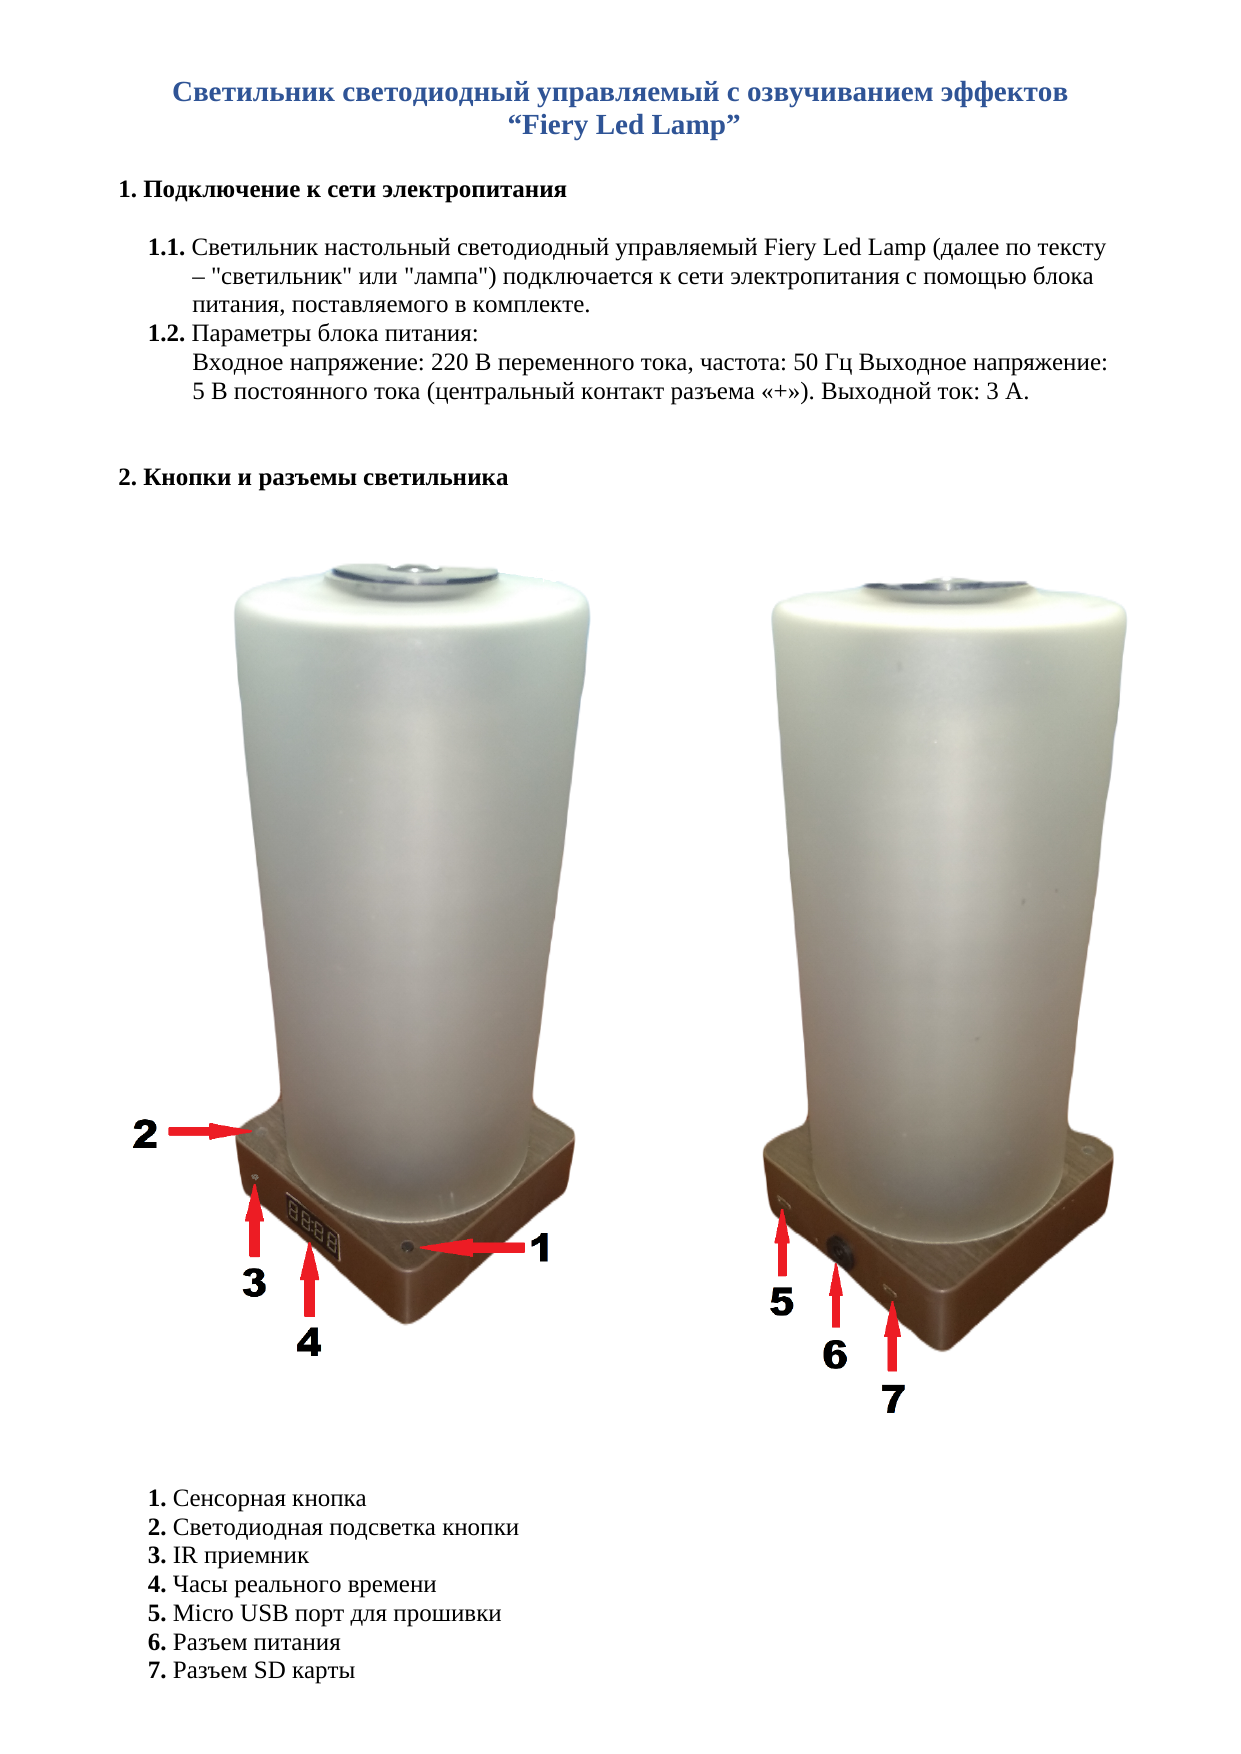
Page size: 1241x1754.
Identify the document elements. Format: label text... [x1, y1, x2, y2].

text Входное напряжение: 220 В переменного тока, частота: 50 Гц Выходное напряжение: 5 В постоянного тока (центральный контакт разъема «+»). Выходной ток: 3 А. [192, 347, 1122, 404]
list 1. Подключение к сети электропитания [118, 174, 1122, 203]
text 1. Сенсорная кнопка [148, 1483, 1122, 1512]
picture [118, 519, 1137, 1426]
text “Fiery Led Lamp” [118, 107, 1122, 141]
text 3. IR приемник [148, 1541, 1122, 1569]
text 2. Светодиодная подсветка кнопки [148, 1512, 1122, 1541]
text 7. Разъем SD карты [148, 1656, 1122, 1684]
text 4. Часы реального времени [148, 1569, 1122, 1598]
text 1.1. Светильник настольный светодиодный управляемый Fiery Led Lamp (далее по тексту – "светильник" или "лампа") подключается к сети электропитания с помощью блока питания, поставляемого в комплекте. [148, 232, 1122, 318]
text Светильник светодиодный управляемый с озвучиванием эффектов [118, 74, 1122, 107]
text 5. Micro USB порт для прошивки [148, 1598, 1122, 1627]
text 2. Кнопки и разъемы светильника [118, 462, 1122, 491]
text 1.2. Параметры блока питания: [148, 318, 1122, 347]
text 6. Разъем питания [148, 1627, 1122, 1656]
